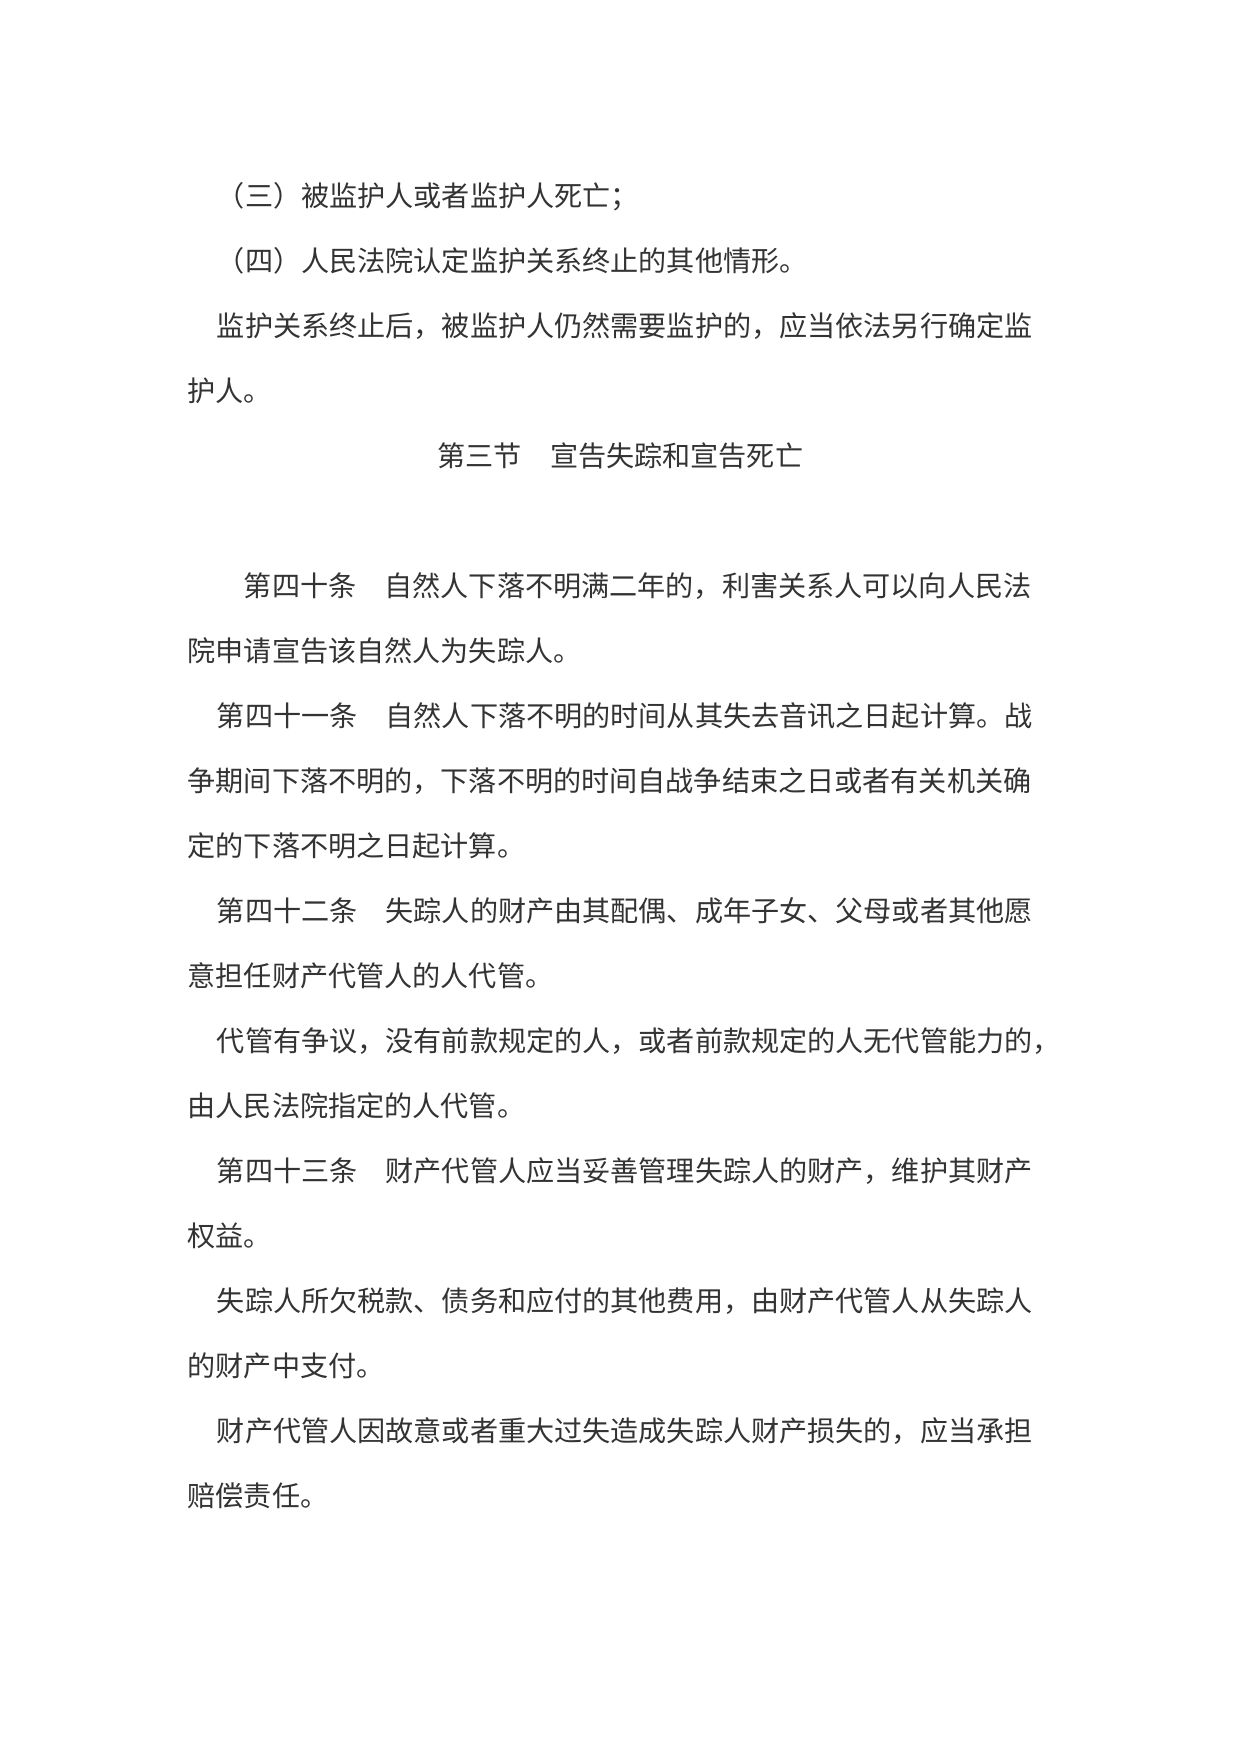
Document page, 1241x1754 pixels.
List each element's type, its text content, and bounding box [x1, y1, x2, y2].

text 第四十条 自然人下落不明满二年的，利害关系人可以向人民法院申请宣告该自然人为失踪人。 [187, 552, 1053, 682]
text 第四十一条 自然人下落不明的时间从其失去音讯之日起计算。战争期间下落不明的，下落不明的时间自战争结束之日或者有关机关确定的下落不明之日起计算。 [187, 682, 1053, 877]
text （三）被监护人或者监护人死亡； [187, 162, 1053, 227]
text 失踪人所欠税款、债务和应付的其他费用，由财产代管人从失踪人的财产中支付。 [187, 1267, 1053, 1397]
text 第四十二条 失踪人的财产由其配偶、成年子女、父母或者其他愿意担任财产代管人的人代管。 [187, 877, 1053, 1007]
text （四）人民法院认定监护关系终止的其他情形。 [187, 227, 1053, 292]
text 第四十三条 财产代管人应当妥善管理失踪人的财产，维护其财产权益。 [187, 1137, 1053, 1267]
text 代管有争议，没有前款规定的人，或者前款规定的人无代管能力的，由人民法院指定的人代管。 [187, 1007, 1053, 1137]
text 第三节 宣告失踪和宣告死亡 [187, 422, 1053, 487]
text 监护关系终止后，被监护人仍然需要监护的，应当依法另行确定监护人。 [187, 292, 1053, 422]
text 财产代管人因故意或者重大过失造成失踪人财产损失的，应当承担赔偿责任。 [187, 1397, 1053, 1527]
